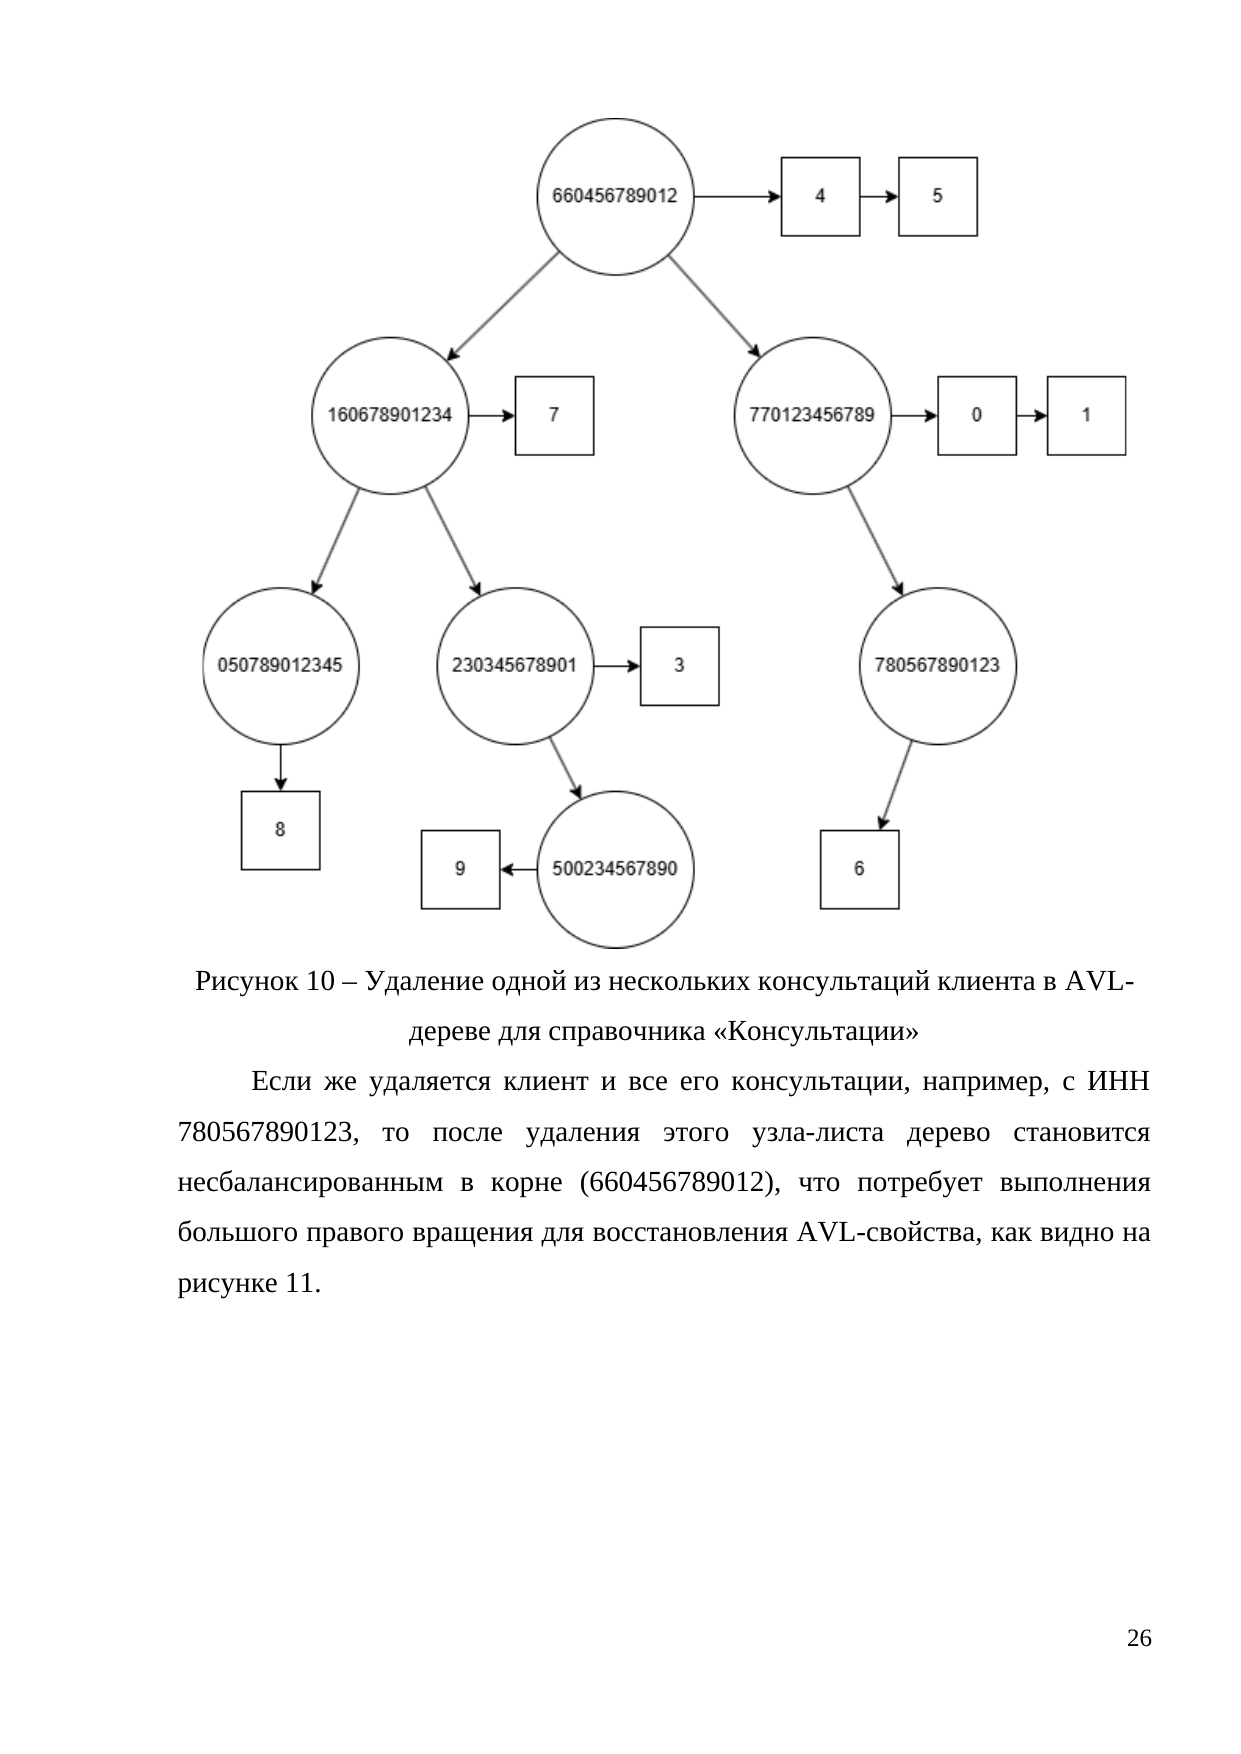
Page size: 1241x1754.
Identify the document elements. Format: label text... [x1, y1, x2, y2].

picture [202, 118, 1127, 949]
text Если же удаляется клиент и все его консультации, например, с ИНН 780567890123, то после удаления этого узла-листа дерево становится несбалансированным в корне (660456789012), что потребует выполнения большого правого вращения для восстановления AVL-свойства, как видно на рисунке 11. [177, 1063, 1152, 1298]
text Рисунок 10 – Удаление одной из нескольких консультаций клиента в AVL-дереве для справочника «Консультации» [177, 963, 1152, 1047]
